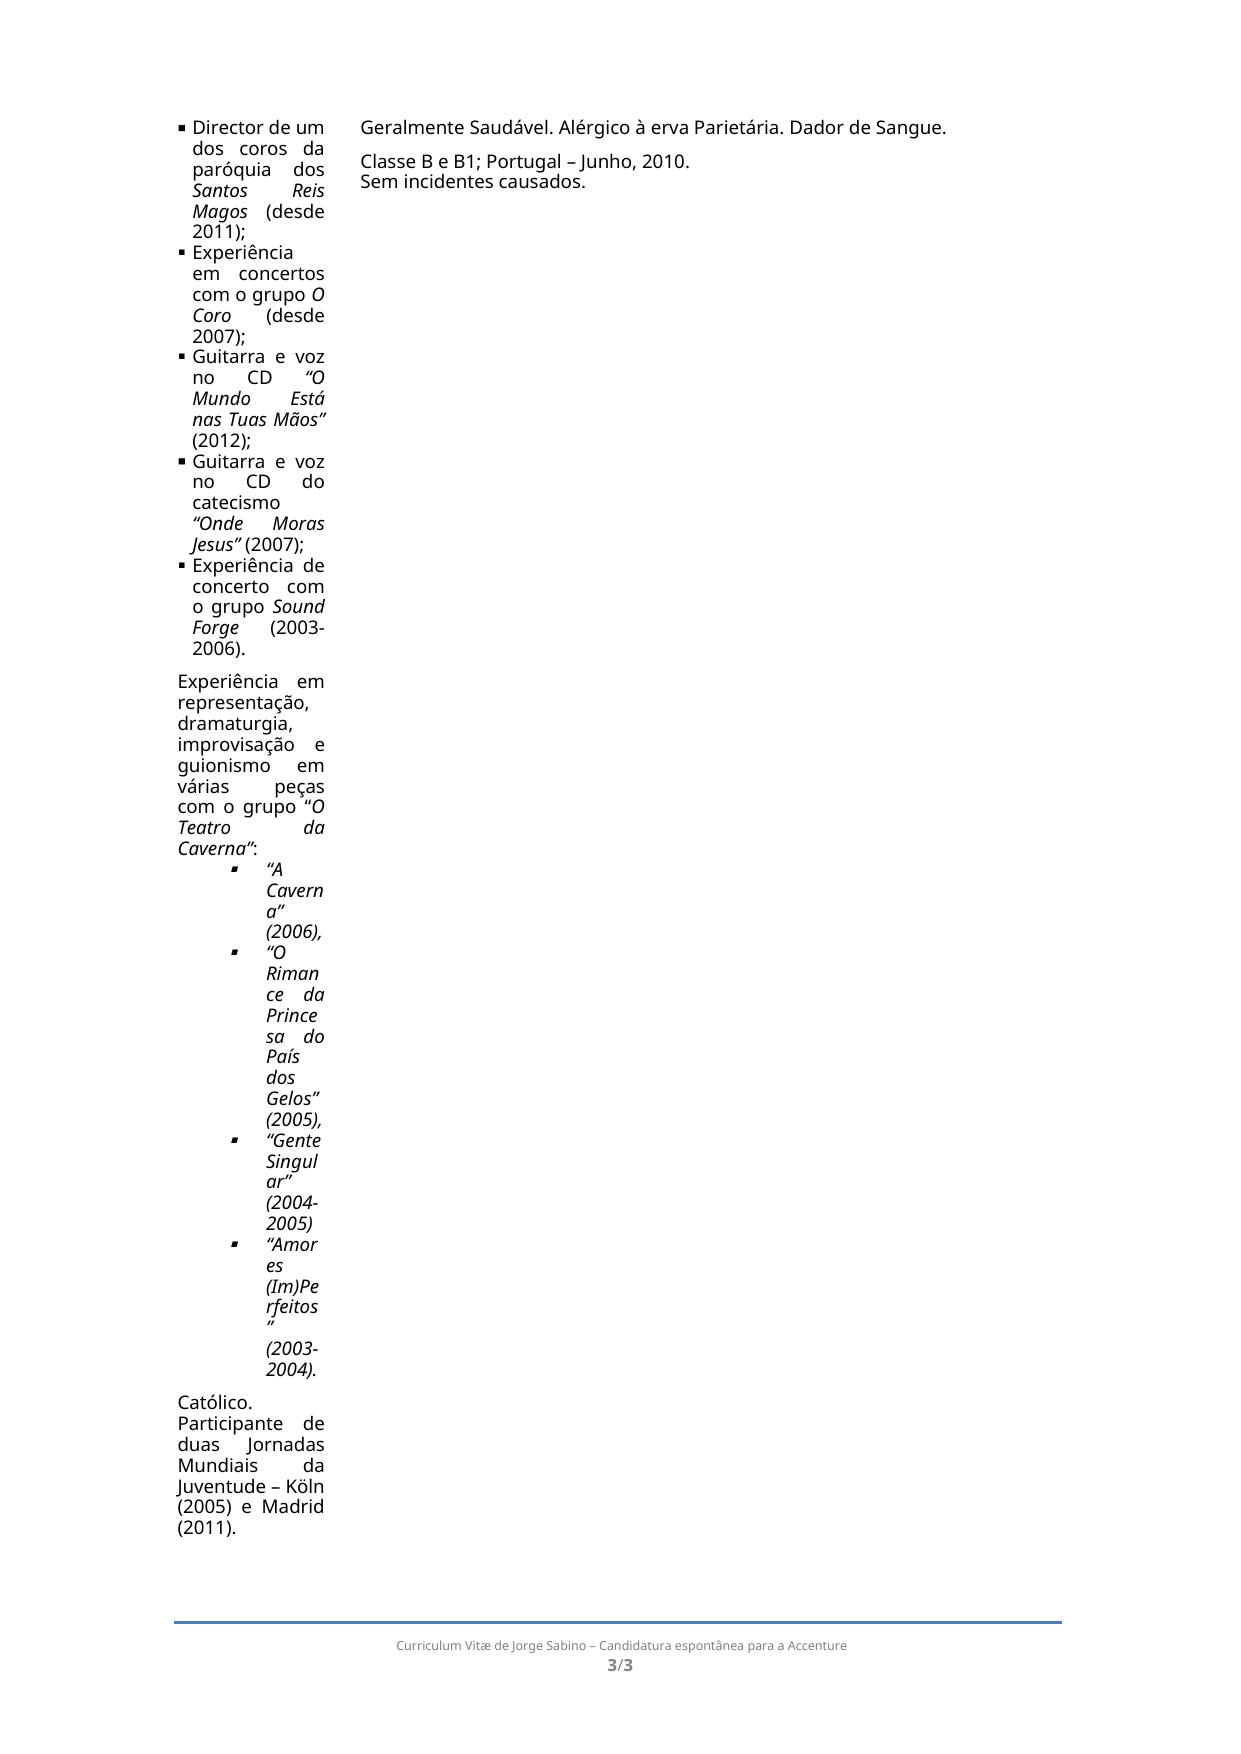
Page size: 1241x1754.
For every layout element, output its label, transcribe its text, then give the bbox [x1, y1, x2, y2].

text Experiência em representação, dramaturgia, improvisação e guionismo em várias peças com o grupo “O Teatro da Caverna”: [177, 672, 325, 860]
list Guitarra e voz no CD “O Mundo Está nas Tuas Mãos” (2012); [177, 347, 325, 451]
text Classe B e B1; Portugal – Junho, 2010. Sem incidentes causados. [360, 151, 1063, 193]
list “A Caverna” (2006), [228, 860, 325, 943]
list Director de um dos coros da paróquia dos Santos Reis Magos (desde 2011); [177, 118, 325, 243]
list “Amores (Im)Perfeitos” (2003-2004). [228, 1235, 325, 1381]
list “Gente Singular” (2004-2005) [228, 1131, 325, 1235]
text Geralmente Saudável. Alérgico à erva Parietária. Dador de Sangue. [360, 118, 1063, 139]
list “O Rimance da Princesa do País dos Gelos” (2005), [228, 943, 325, 1131]
list Experiência de concerto com o grupo Sound Forge (2003-2006). [177, 556, 325, 660]
list Experiência em concertos com o grupo O Coro (desde 2007); [177, 243, 325, 347]
list Guitarra e voz no CD do catecismo “Onde Moras Jesus” (2007); [177, 451, 325, 556]
text Católico. Participante de duas Jornadas Mundiais da Juventude – Köln (2005) e Madrid (2011). [177, 1393, 325, 1539]
